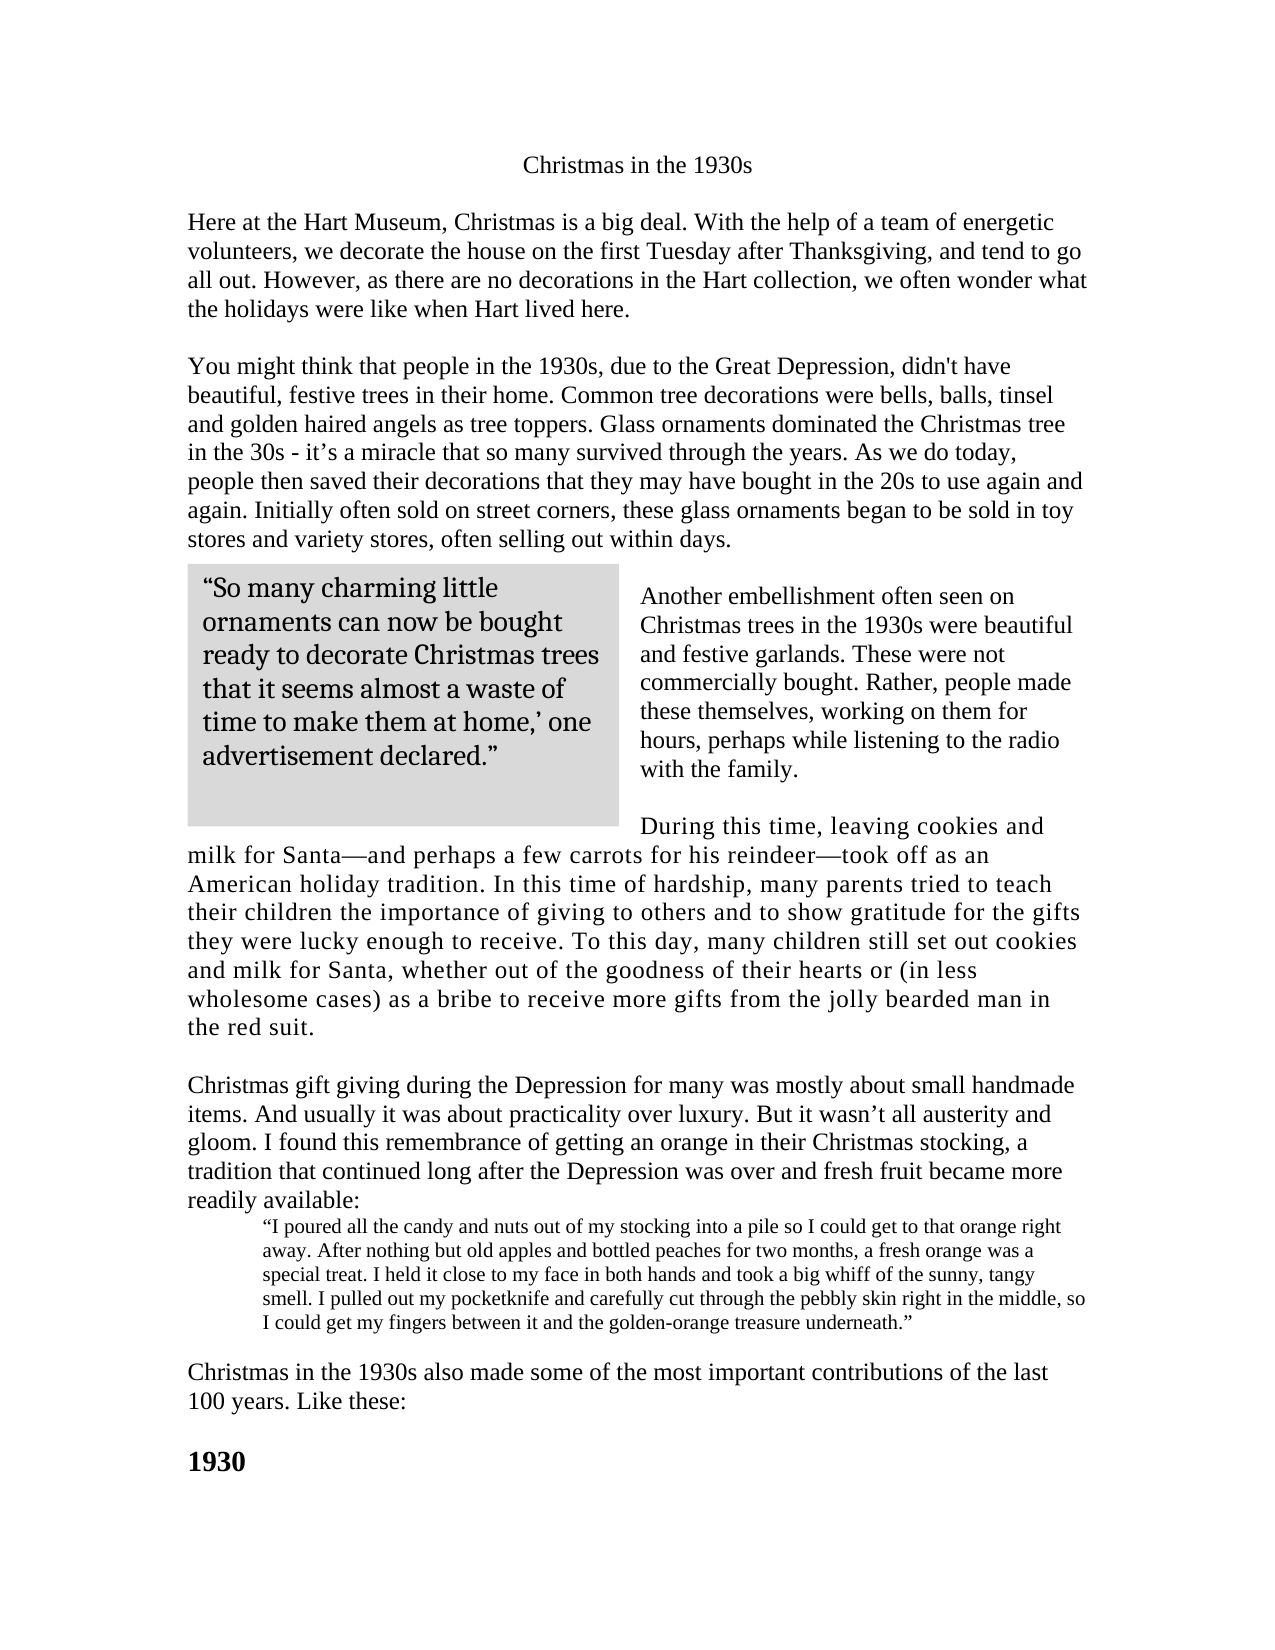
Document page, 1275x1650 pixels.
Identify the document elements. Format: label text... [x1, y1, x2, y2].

text Christmas gift giving during the Depression for many was mostly about small handmade items. And usually it was about practicality over luxury. But it wasn’t all austerity and gloom. I found this remembrance of getting an orange in their Christmas stocking, a tradition that continued long after the Depression was over and fresh fruit became more readily available: [187, 1070, 1087, 1214]
text You might think that people in the 1930s, due to the Great Depression, didn't have beautiful, festive trees in their home. Common tree decorations were bells, balls, tinsel and golden haired angels as tree toppers. Glass ornaments dominated the Christmas tree in the 30s - it’s a miracle that so many survived through the years. As we do today, people then saved their decorations that they may have bought in the 20s to use again and again. Initially often sold on street corners, these glass ornaments began to be sold in toy stores and variety stores, often selling out within days. [187, 351, 1087, 552]
text 1930 [187, 1444, 1087, 1478]
text “I poured all the candy and nuts out of my stocking into a pile so I could get to that orange right away. After nothing but old apples and bottled peaches for two months, a fresh orange was a special treat. I held it close to my face in both hands and took a big whiff of the sunny, tangy smell. I pulled out my pocketknife and carefully cut through the pebbly skin right in the middle, so I could get my fingers between it and the golden-orange treasure underneath.” [262, 1214, 1087, 1334]
text Here at the Hart Museum, Christmas is a big deal. With the help of a team of energetic volunteers, we decorate the house on the first Tuesday after Thanksgiving, and tend to go all out. However, as there are no decorations in the Hart collection, we often wonder what the holidays were like when Hart lived here. [187, 207, 1087, 322]
text During this time, leaving cookies and milk for Santa—and perhaps a few carrots for his reindeer—took off as an American holiday tradition. In this time of hardship, many parents tried to teach their children the importance of giving to others and to show gratitude for the gifts they were lucky enough to receive. To this day, many children still set out cookies and milk for Santa, whether out of the goodness of their hearts or (in less wholesome cases) as a bribe to receive more gifts from the jolly bearded man in the red suit. [187, 811, 1087, 1041]
text Christmas in the 1930s also made some of the most important contributions of the last 100 years. Like these: [187, 1357, 1087, 1415]
text Christmas in the 1930s [187, 150, 1087, 179]
text Another embellishment often seen on Christmas trees in the 1930s were beautiful and festive garlands. These were not commercially bought. Rather, people made these themselves, working on them for hours, perhaps while listening to the radio with the family. [619, 581, 1087, 782]
